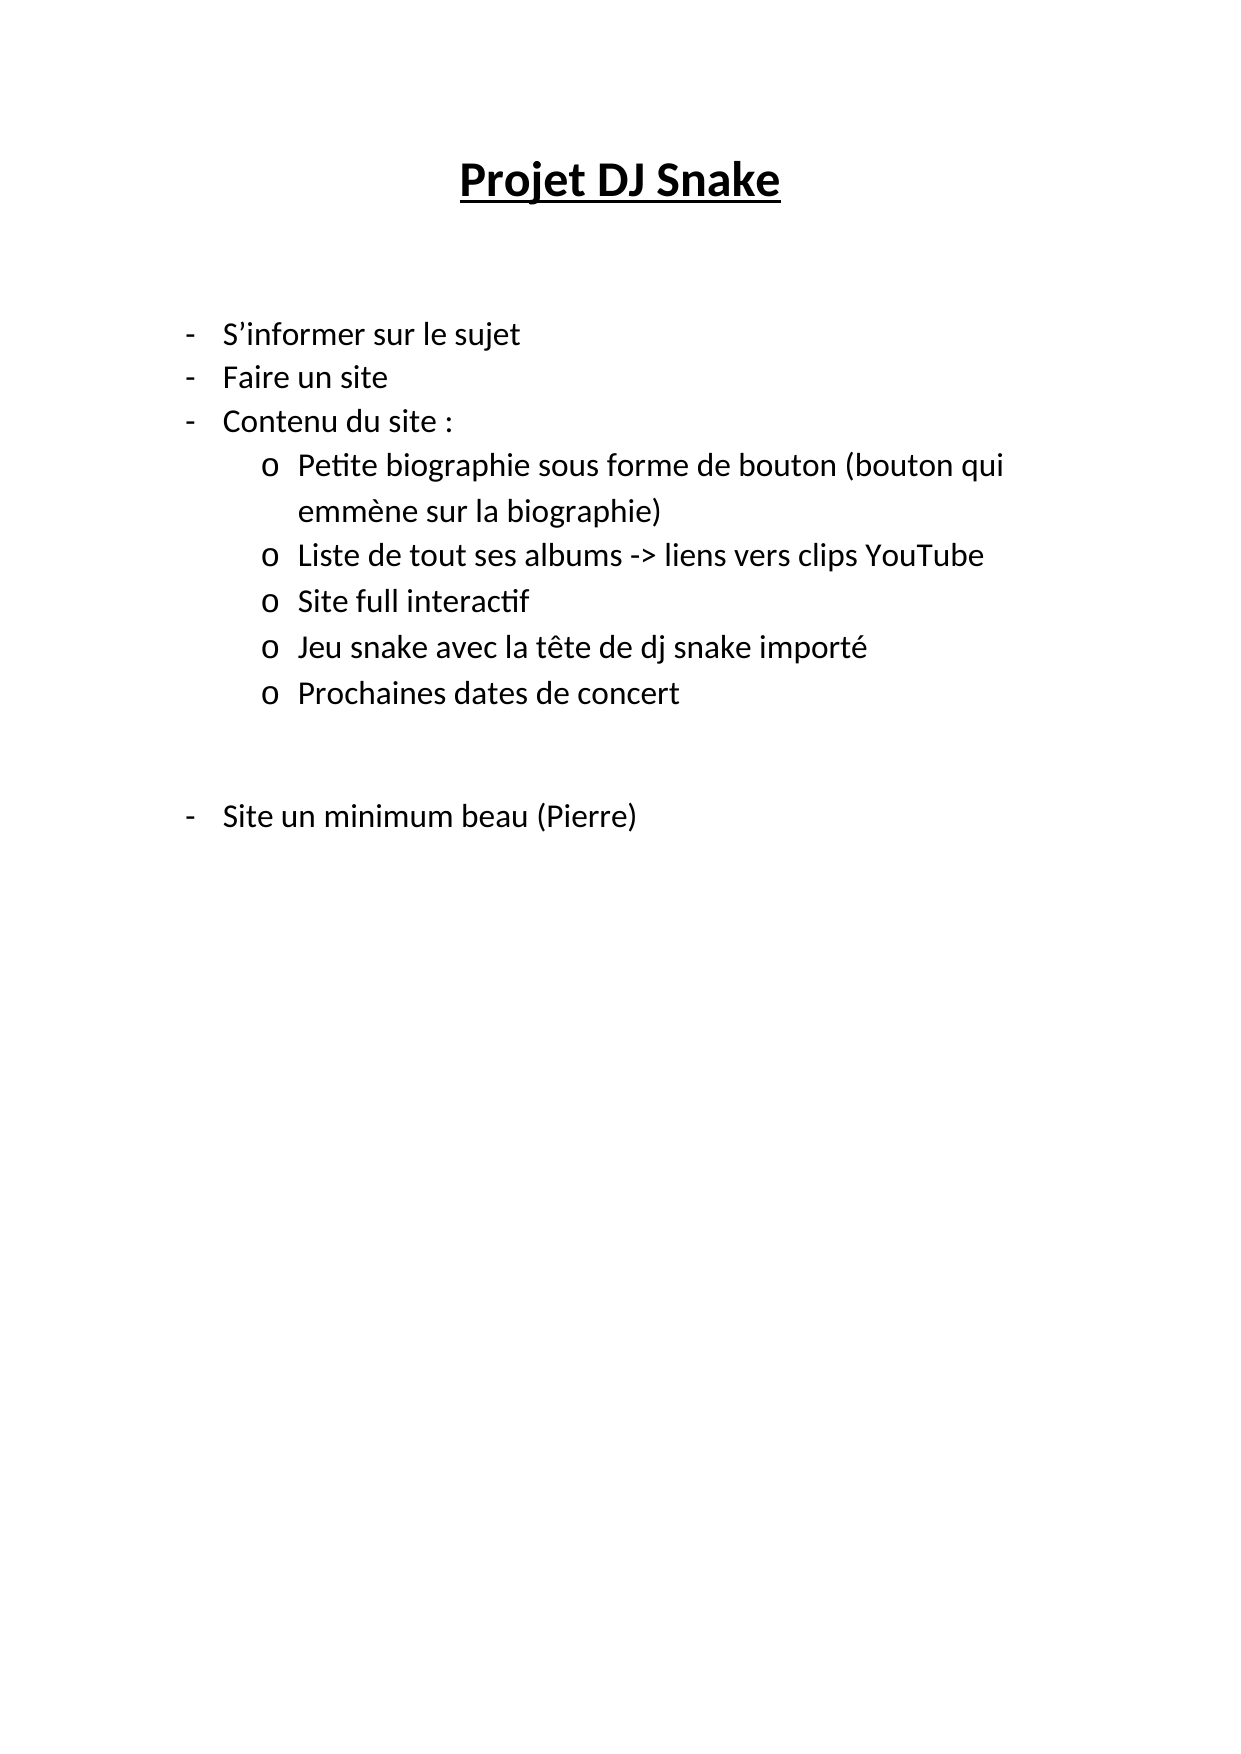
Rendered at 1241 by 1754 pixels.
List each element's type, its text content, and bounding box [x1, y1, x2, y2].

list Petite biographie sous forme de bouton (bouton qui emmène sur la biographie) [260, 444, 1093, 531]
text Projet DJ Snake [148, 148, 1093, 209]
list Site un minimum beau (Pierre) [185, 795, 1093, 836]
list Jeu snake avec la tête de dj snake importé [260, 626, 1093, 668]
list Contenu du site : [185, 401, 1093, 441]
list Faire un site [185, 357, 1093, 397]
list Prochaines dates de concert [260, 672, 1093, 714]
list Liste de tout ses albums -> liens vers clips YouTube [260, 534, 1093, 577]
list Site full interactif [260, 580, 1093, 622]
list S’informer sur le sujet [185, 313, 1093, 353]
